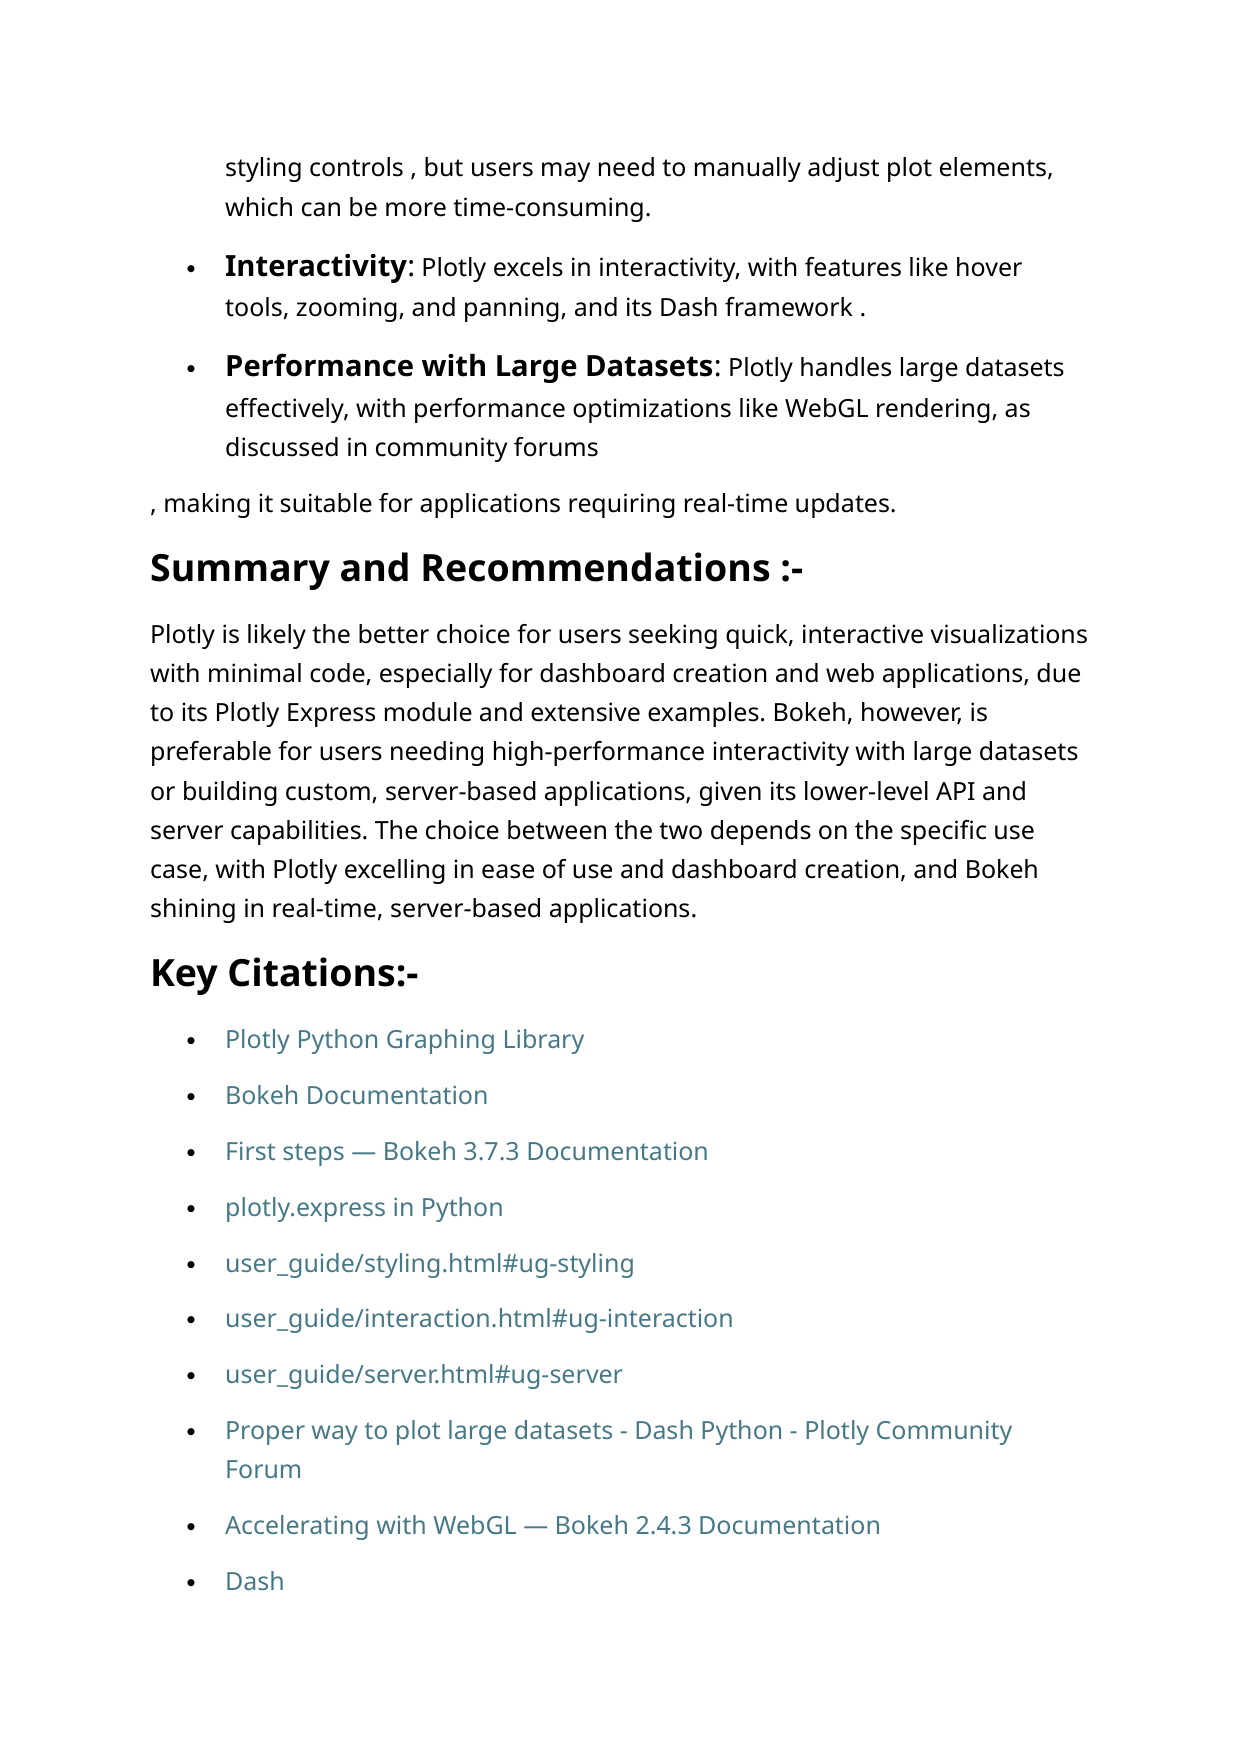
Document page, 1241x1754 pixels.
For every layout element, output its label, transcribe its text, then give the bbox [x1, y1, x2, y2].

list First steps — Bokeh 3.7.3 Documentation [187, 1133, 1090, 1168]
text Summary and Recommendations :- [150, 541, 1090, 592]
text , making it suitable for applications requiring real-time updates. [150, 485, 1090, 519]
text Plotly is likely the better choice for users seeking quick, interactive visualizations with minimal code, especially for dashboard creation and web applications, due to its Plotly Express module and extensive examples. Bokeh, however, is preferable for users needing high-performance interactivity with large datasets or building custom, server-based applications, given its lower-level API and server capabilities. The choice between the two depends on the specific use case, with Plotly excelling in ease of use and dashboard creation, and Bokeh shining in real-time, server-based applications. [150, 617, 1090, 925]
list Bokeh Documentation [187, 1078, 1090, 1112]
list user_guide/interaction.html#ug-interaction [187, 1301, 1090, 1335]
list Proper way to plot large datasets - Dash Python - Plotly Community Forum [187, 1413, 1090, 1486]
list Interactivity: Plotly excels in interactivity, with features like hover tools, zooming, and panning, and its Dash framework . [187, 245, 1090, 324]
list Accelerating with WebGL — Bokeh 2.4.3 Documentation [187, 1508, 1090, 1542]
list user_guide/styling.html#ug-styling [187, 1245, 1090, 1279]
list plotly.express in Python [187, 1189, 1090, 1223]
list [187, 150, 1090, 223]
list user_guide/server.html#ug-server [187, 1357, 1090, 1391]
list Plotly Python Graphing Library [187, 1022, 1090, 1056]
text Key Citations:- [150, 947, 1090, 998]
list Dash [187, 1563, 1090, 1598]
list Performance with Large Datasets: Plotly handles large datasets effectively, with performance optimizations like WebGL rendering, as discussed in community forums [187, 346, 1090, 464]
